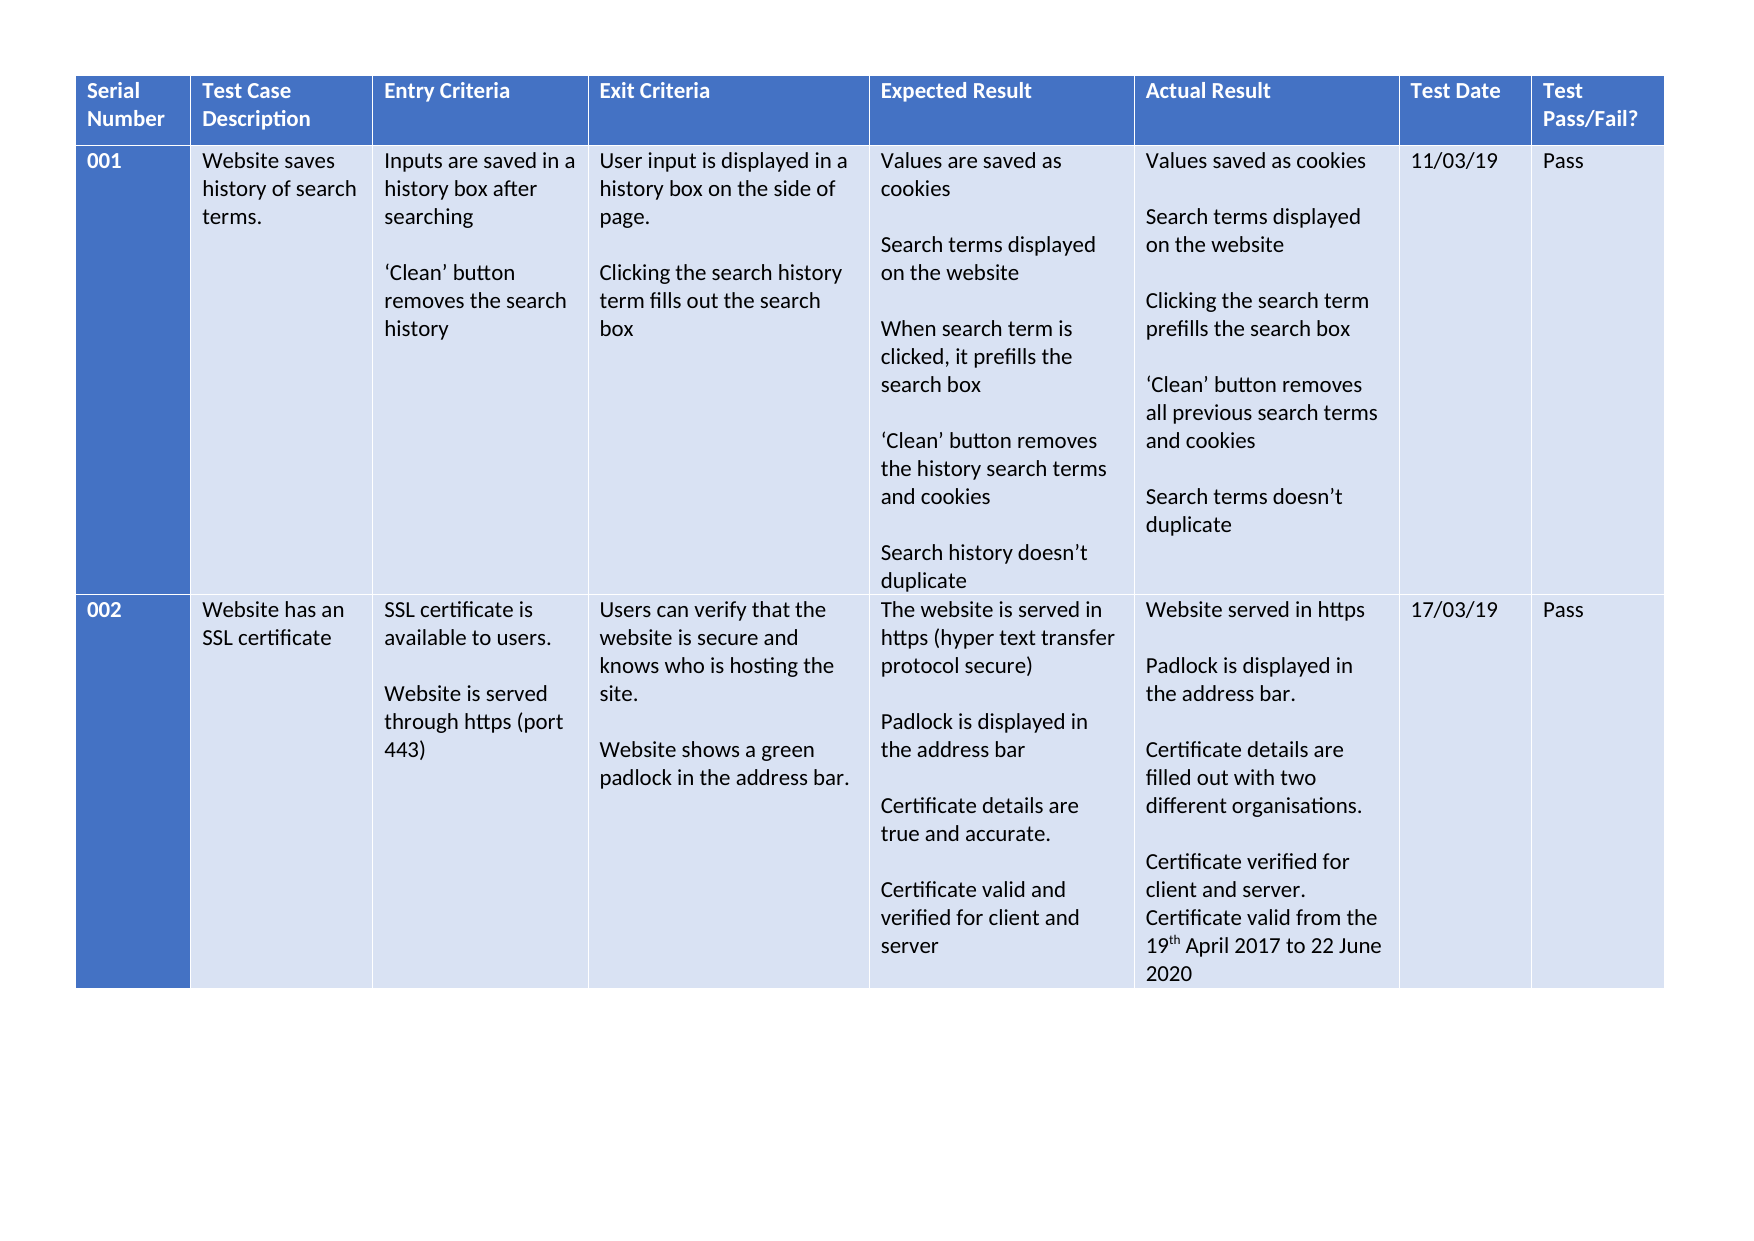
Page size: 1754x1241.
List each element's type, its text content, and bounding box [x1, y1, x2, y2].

table_cell 002 [76, 595, 190, 988]
table_header Actual Result [1135, 76, 1399, 145]
table_cell 17/03/19 [1400, 595, 1531, 988]
table_header Test Case Description [191, 76, 372, 145]
table_header Test Date [1400, 76, 1531, 145]
table_cell Users can verify that the website is secure and knows who is hosting the site. Website shows a green padlock in the address bar. [589, 595, 869, 988]
table_cell 11/03/19 [1400, 146, 1531, 594]
table_cell Website has an SSL certificate [191, 595, 372, 988]
table_cell The website is served in https (hyper text transfer protocol secure) Padlock is displayed in the address bar Certificate details are true and accurate. Certificate valid and verified for client and server [870, 595, 1134, 988]
table_cell Inputs are saved in a history box after searching ‘Clean’ button removes the search history [373, 146, 588, 594]
table_cell Pass [1532, 146, 1664, 594]
table_cell Website served in https Padlock is displayed in the address bar. Certificate details are filled out with two different organisations. Certificate verified for client and server. Certificate valid from the 19th April 2017 to 22 June 2020 [1135, 595, 1399, 988]
table_cell 001 [76, 146, 190, 594]
table_header Exit Criteria [589, 76, 869, 145]
table_cell User input is displayed in a history box on the side of page. Clicking the search history term fills out the search box [589, 146, 869, 594]
table_cell Values saved as cookies Search terms displayed on the website Clicking the search term prefills the search box ‘Clean’ button removes all previous search terms and cookies Search terms doesn’t duplicate [1135, 146, 1399, 594]
table_cell Website saves history of search terms. [191, 146, 372, 594]
table_header Serial Number [76, 76, 190, 145]
table_header Expected Result [870, 76, 1134, 145]
table_header Test Pass/Fail? [1532, 76, 1664, 145]
table_cell Values are saved as cookies Search terms displayed on the website When search term is clicked, it prefills the search box ‘Clean’ button removes the history search terms and cookies Search history doesn’t duplicate [870, 146, 1134, 594]
table_cell SSL certificate is available to users. Website is served through https (port 443) [373, 595, 588, 988]
table_header Entry Criteria [373, 76, 588, 145]
table_cell Pass [1532, 595, 1664, 988]
